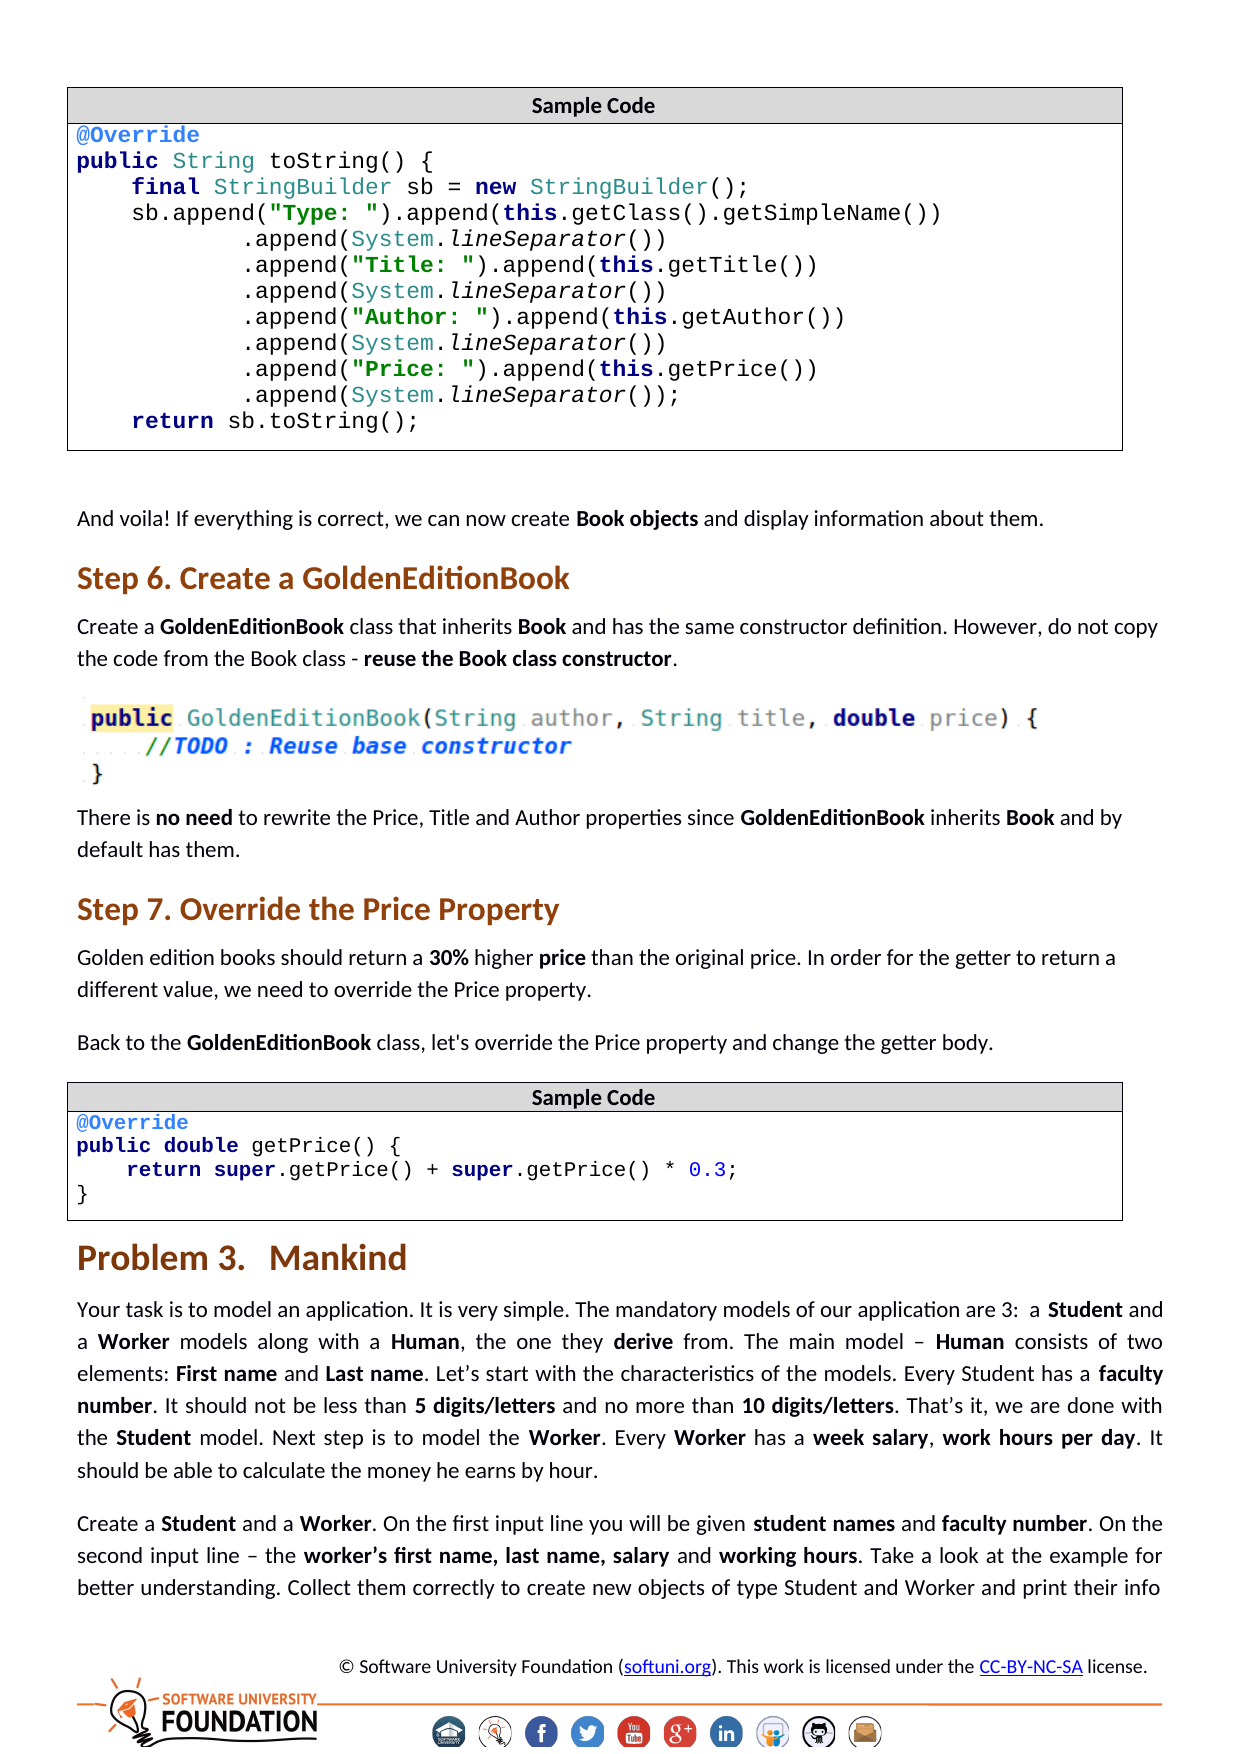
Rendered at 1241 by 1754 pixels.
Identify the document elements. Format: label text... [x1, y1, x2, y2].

text Create a GoldenEditionBook class that inherits Book and has the same constructor definition. However, do not copy the code from the Book class - reuse the Book class constructor. [77, 612, 1163, 672]
subtitle Step 6. Create a GoldenEditionBook [77, 557, 1163, 597]
picture [710, 1716, 743, 1747]
text And voila! If everything is correct, we can now create Book objects and display information about them. [77, 504, 1163, 532]
picture [802, 1716, 836, 1747]
text There is no need to rewrite the Price, Title and Author properties since GoldenEditionBook inherits Book and by default has them. [77, 803, 1163, 863]
table_header Sample Code [68, 88, 1122, 123]
picture [478, 1716, 512, 1747]
table_cell @Override public String toString() { final StringBuilder sb = new StringBuilder(); sb.append("Type: ").append(this.getClass().getSimpleName()) .append(System.lineSeparator()) .append("Title: ").append(this.getTitle()) .append(System.lineSeparator()) .append("Author: ").append(this.getAuthor()) .append(System.lineSeparator()) .append("Price: ").append(this.getPrice()) .append(System.lineSeparator()); return sb.toString(); [68, 124, 1122, 449]
picture [848, 1716, 882, 1747]
picture [571, 1716, 604, 1747]
table_header Sample Code [68, 1083, 1122, 1111]
subtitle Step 7. Override the Price Property [77, 888, 1163, 929]
text Golden edition books should return a 30% higher price than the original price. In order for the getter to return a different value, we need to override the Price property. [77, 943, 1163, 1003]
picture [525, 1716, 558, 1747]
picture [82, 697, 1053, 793]
picture [663, 1716, 697, 1747]
subtitle Mankind [77, 1234, 1163, 1279]
picture [93, 1676, 317, 1747]
text Back to the GoldenEditionBook class, let's override the Price property and change the getter body. [77, 1028, 1163, 1057]
table_cell @Override public double getPrice() { return super.getPrice() + super.getPrice() * 0.3; } [68, 1112, 1122, 1220]
picture [756, 1716, 789, 1747]
text Your task is to model an application. It is very simple. The mandatory models of our application are 3: a Student and a Worker models along with a Human, the one they derive from. The main model – Human consists of two elements: First name and Last name. Let’s start with the characteristics of the models. Every Student has a faculty number. It should not be less than 5 digits/letters and no more than 10 digits/letters. That’s it, we are done with the Student model. Next step is to model the Worker. Every Worker has a week salary, work hours per day. It should be able to calculate the money he earns by hour. [77, 1295, 1163, 1484]
picture [432, 1716, 466, 1747]
picture [617, 1716, 651, 1747]
